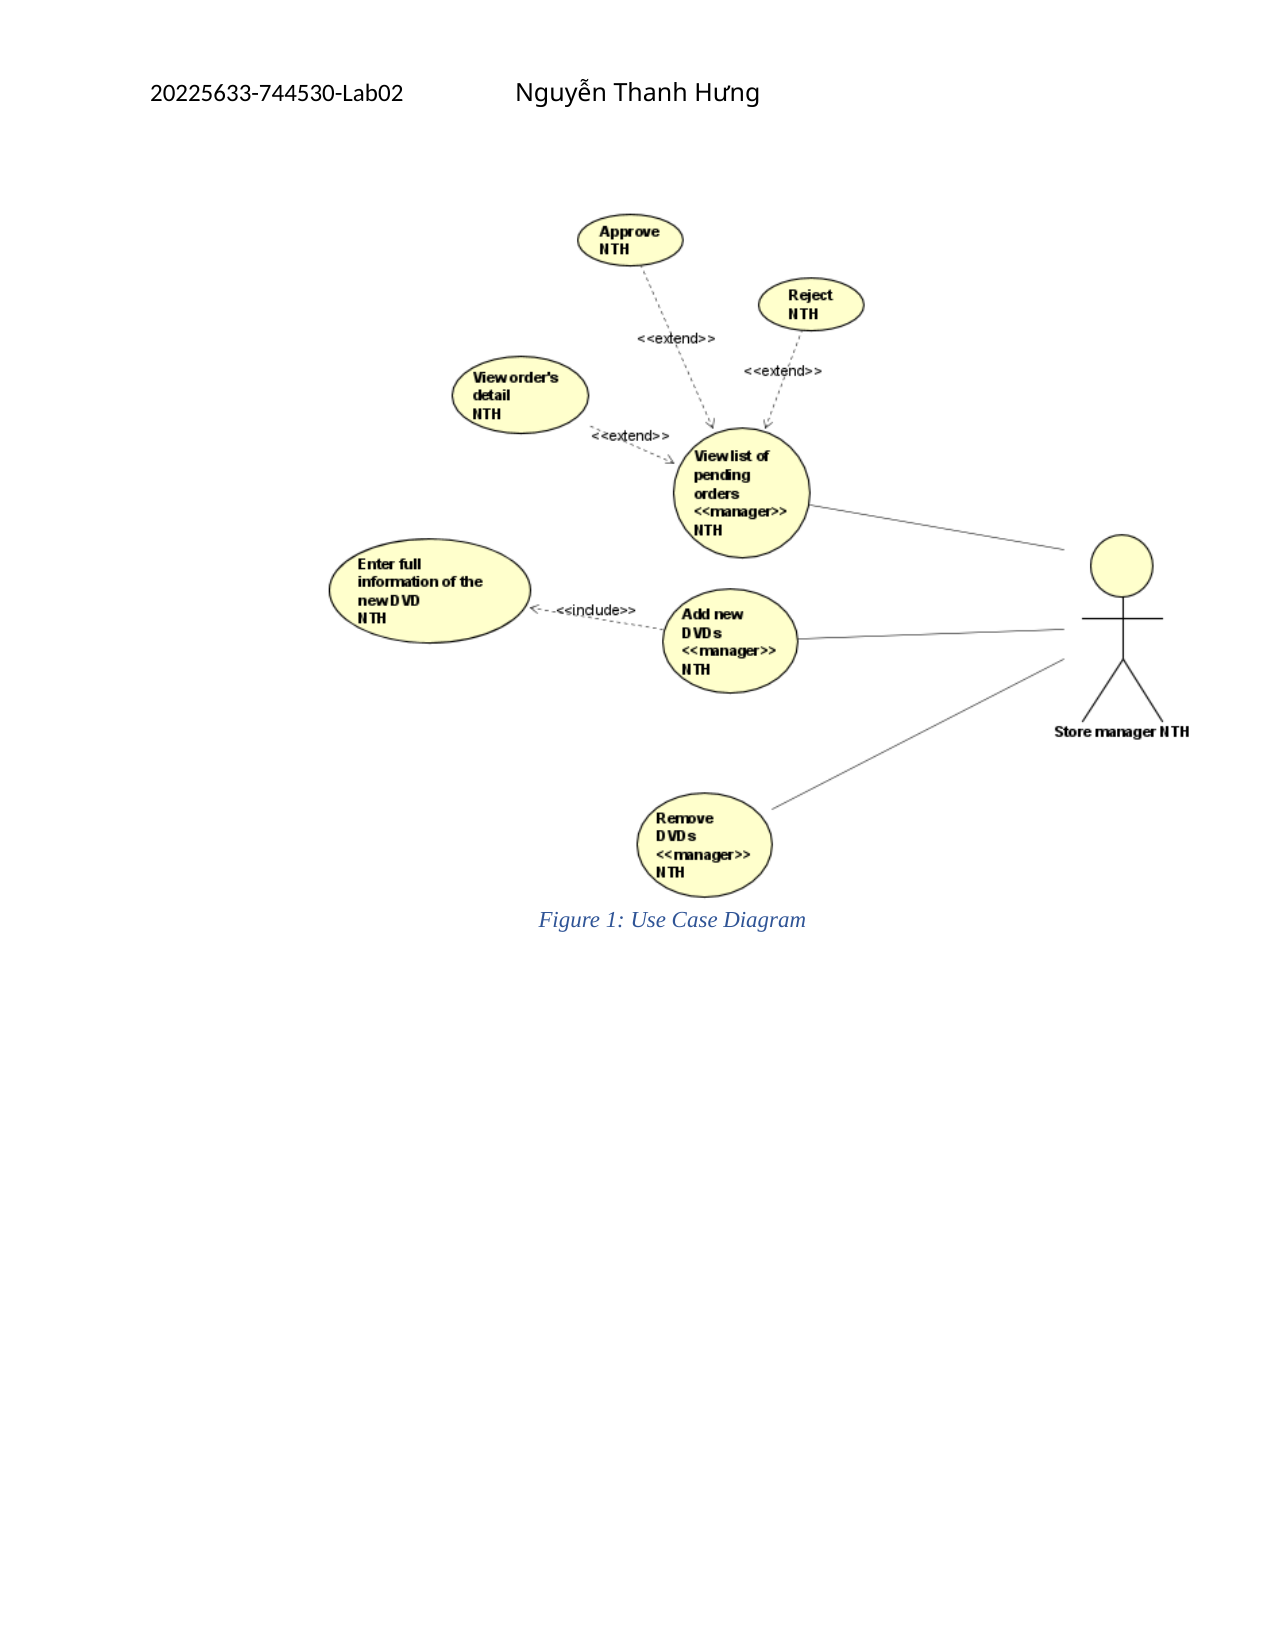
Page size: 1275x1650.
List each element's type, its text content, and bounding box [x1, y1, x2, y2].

list Figure 1: Use Case Diagram [225, 906, 1125, 932]
picture [225, 150, 1200, 902]
